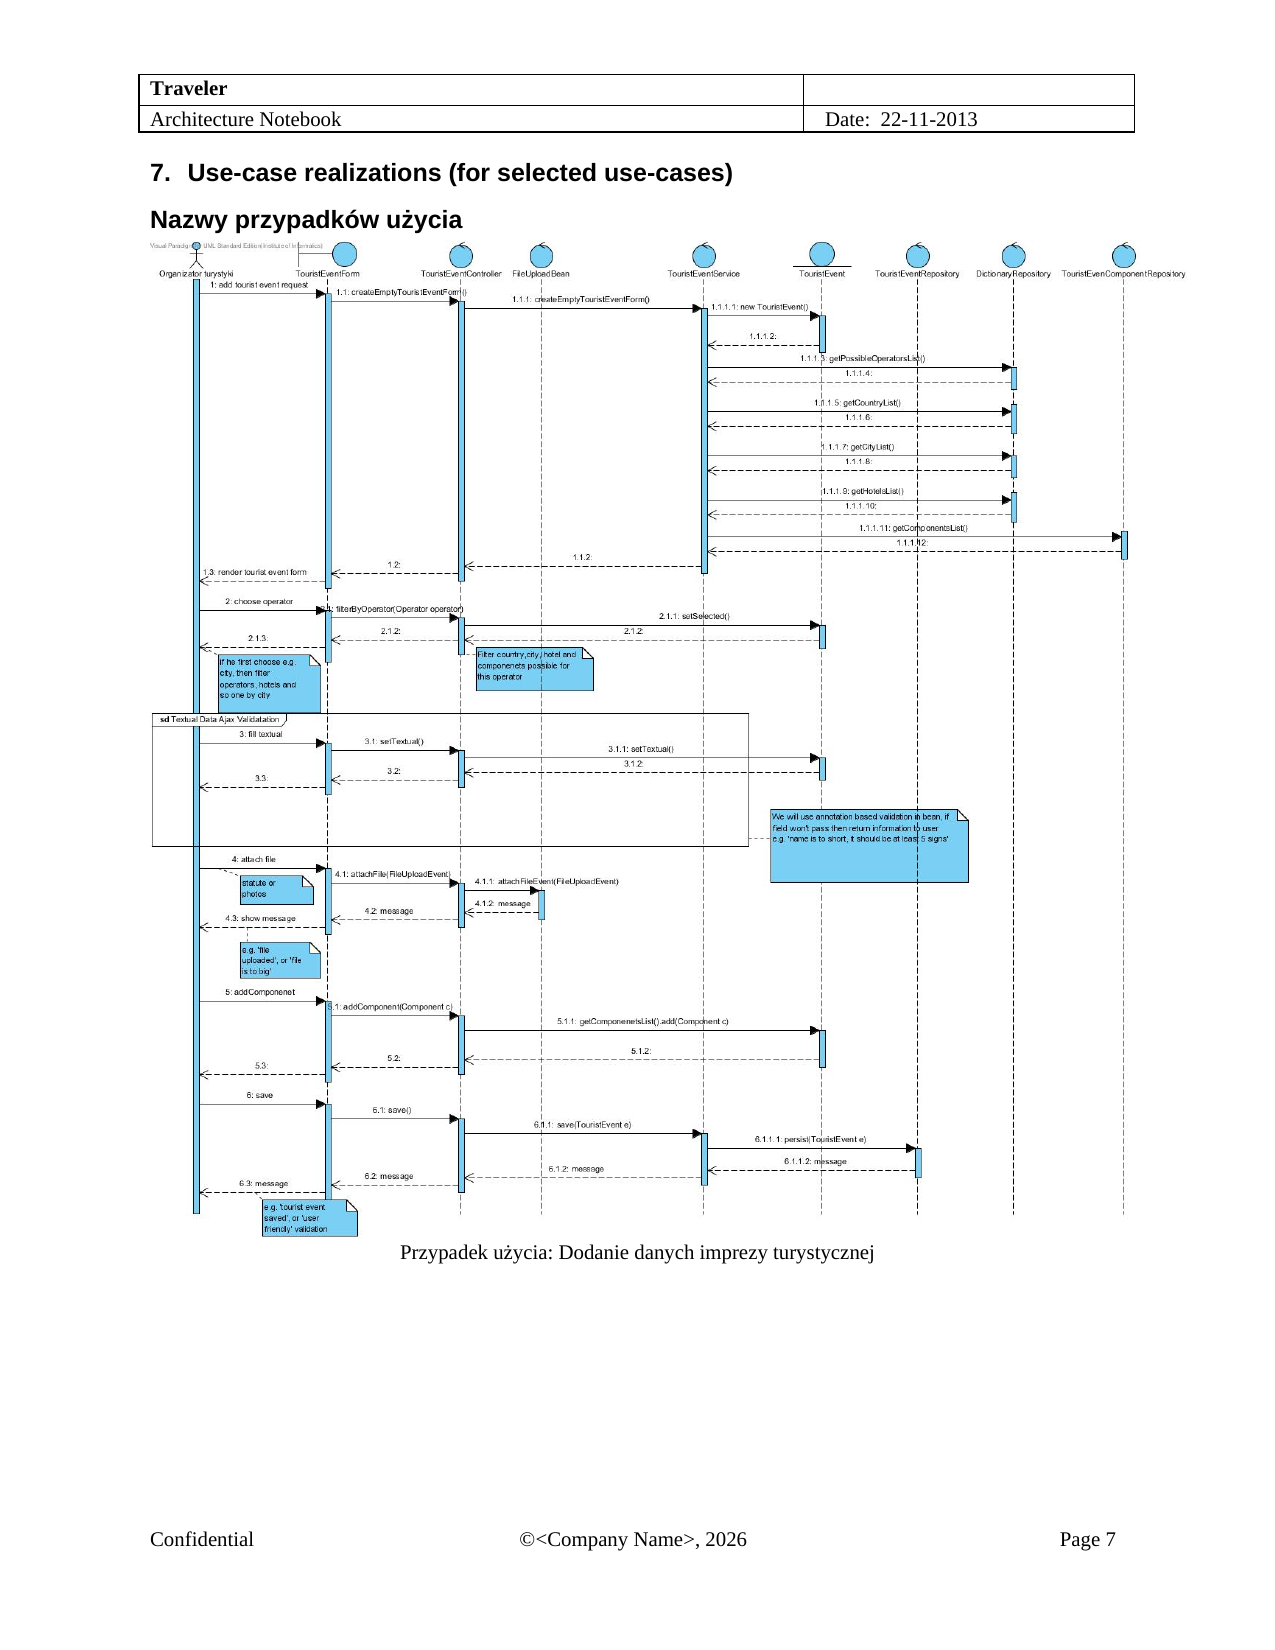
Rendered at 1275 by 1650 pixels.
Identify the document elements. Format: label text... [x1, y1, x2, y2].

text Przypadek użycia: Dodanie danych imprezy turystycznej [150, 1239, 1125, 1264]
subtitle Nazwy przypadków użycia [150, 205, 1125, 234]
subtitle Use-case realizations (for selected use-cases) [150, 158, 1125, 186]
picture [150, 240, 1193, 1239]
